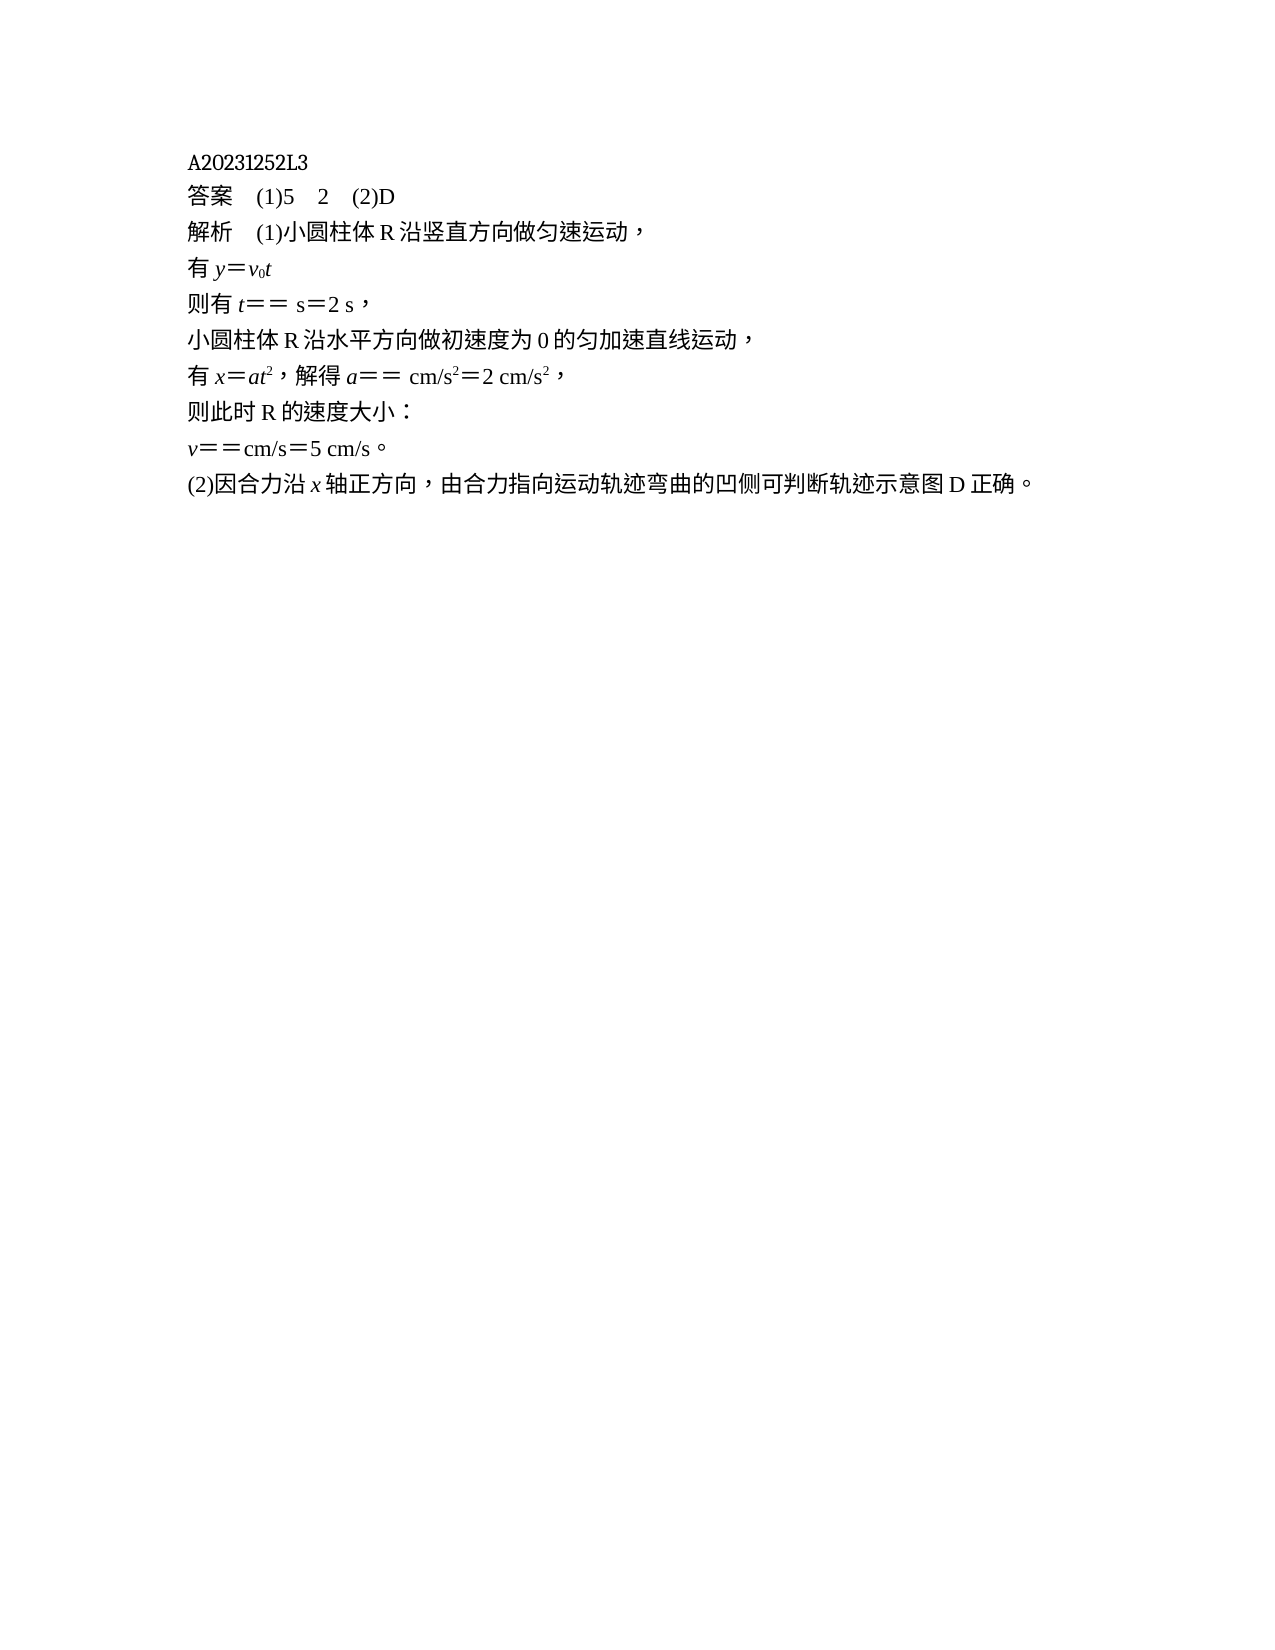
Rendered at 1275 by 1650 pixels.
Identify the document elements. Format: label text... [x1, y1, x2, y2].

text 小圆柱体R沿水平方向做初速度为0的匀加速直线运动， [187, 324, 1087, 355]
text 有y＝v0t [187, 252, 1087, 283]
text 则有t＝＝ s＝2 s， [187, 288, 1087, 319]
text (2)因合力沿x轴正方向，由合力指向运动轨迹弯曲的凹侧可判断轨迹示意图D正确。 [187, 468, 1087, 499]
text A20231252L3 [187, 150, 1087, 176]
text v＝＝cm/s＝5 cm/s。 [187, 432, 1087, 463]
text 解析 (1)小圆柱体R沿竖直方向做匀速运动， [187, 216, 1087, 247]
text 有x＝at2，解得a＝＝ cm/s2＝2 cm/s2， [187, 360, 1087, 391]
text 答案 (1)5 2 (2)D [187, 180, 1087, 211]
text 则此时R的速度大小： [187, 396, 1087, 427]
